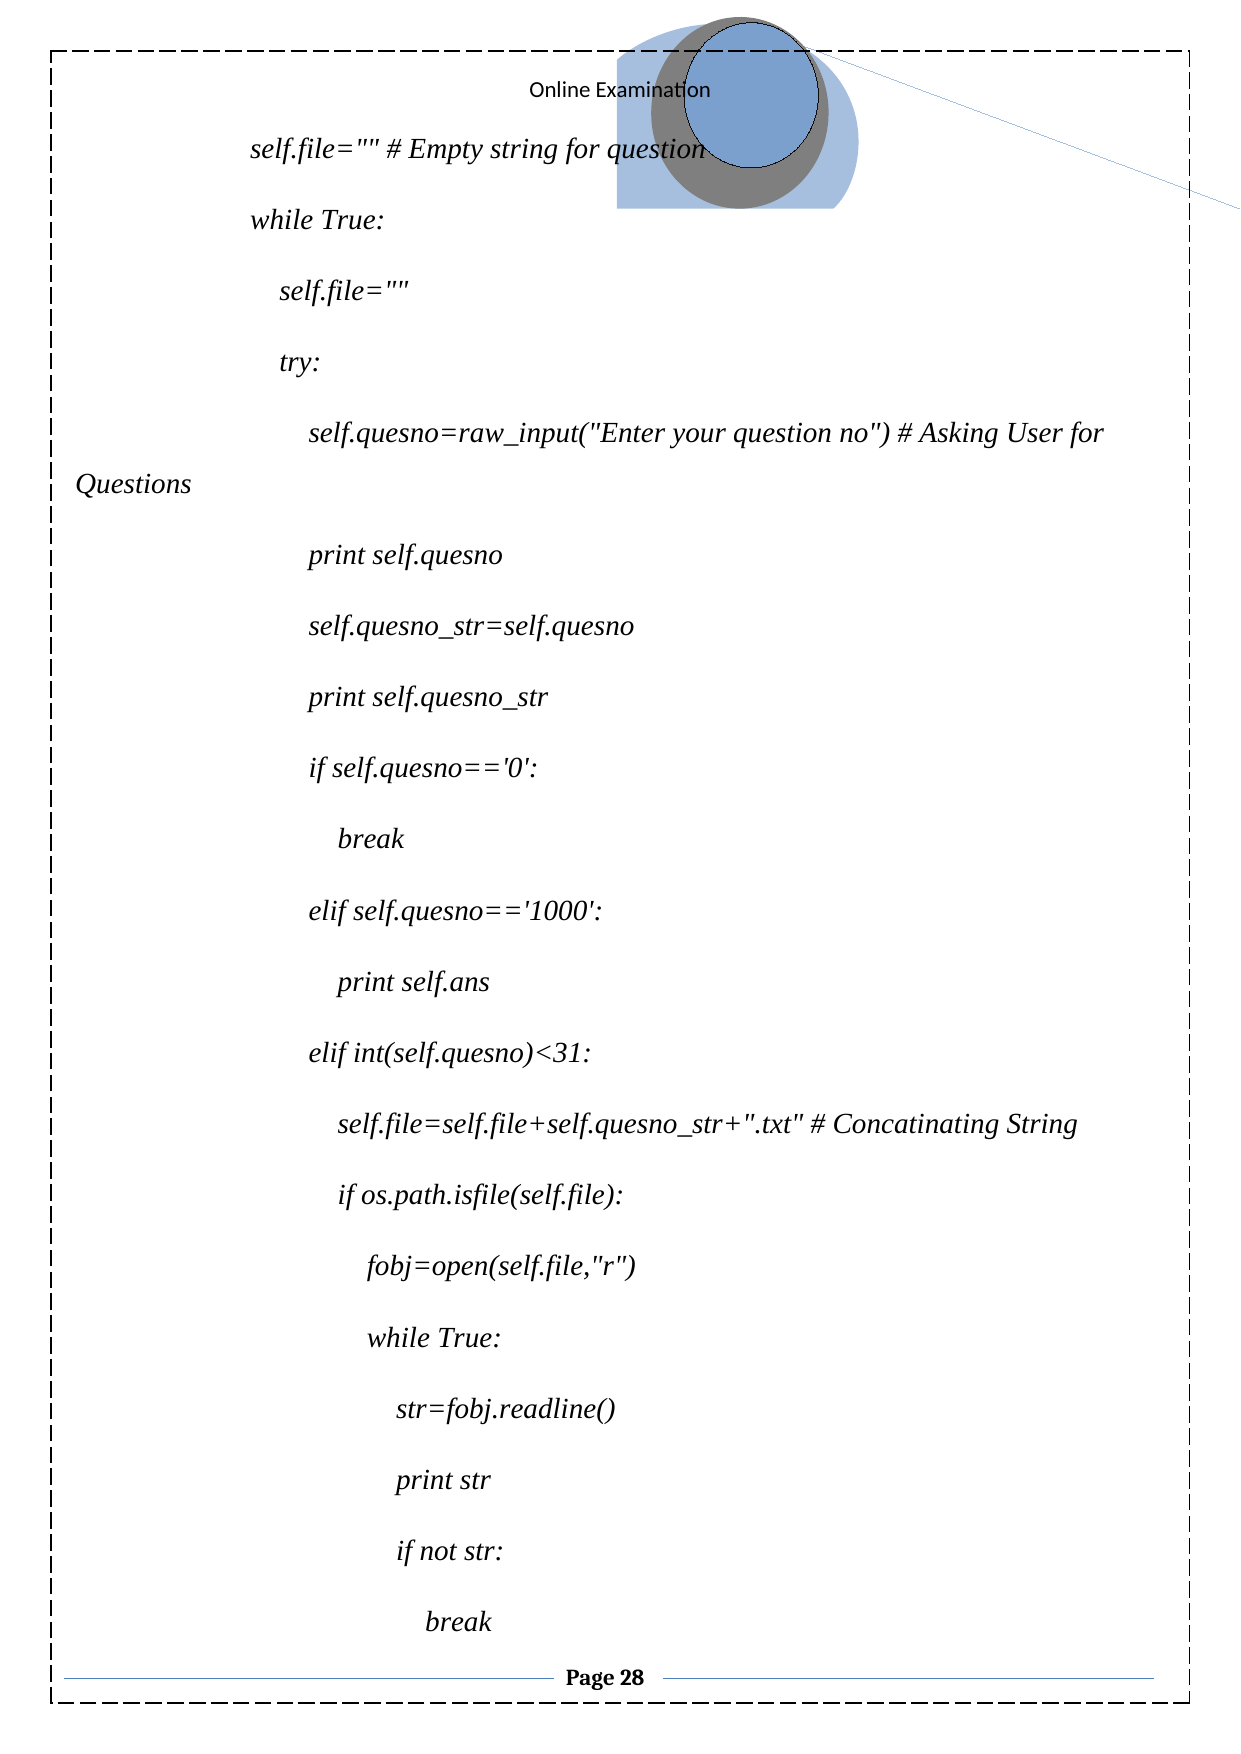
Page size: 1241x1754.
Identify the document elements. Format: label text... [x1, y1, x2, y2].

text self.quesno_str=self.quesno [75, 608, 1165, 642]
text print self.quesno_str [75, 679, 1165, 713]
text break [75, 822, 1165, 855]
text break [75, 1604, 1165, 1638]
text if self.quesno=='0': [75, 751, 1165, 784]
text print str [75, 1462, 1165, 1496]
text fobj=open(self.file,"r") [75, 1248, 1165, 1282]
text print self.quesno [75, 537, 1165, 571]
text if not str: [75, 1533, 1165, 1567]
text self.quesno=raw_input("Enter your question no") # Asking User for Questions [75, 416, 1165, 499]
text self.file=self.file+self.quesno_str+".txt" # Concatinating String [75, 1106, 1165, 1140]
text self.file="" # Empty string for question [75, 131, 1165, 164]
text str=fobj.readline() [75, 1391, 1165, 1424]
text try: [75, 344, 1165, 378]
text elif self.quesno=='1000': [75, 893, 1165, 926]
text elif int(self.quesno)<31: [75, 1035, 1165, 1069]
text if os.path.isfile(self.file): [75, 1177, 1165, 1211]
text while True: [75, 1320, 1165, 1353]
text while True: [75, 202, 1165, 236]
text print self.ans [75, 964, 1165, 997]
text self.file="" [75, 273, 1165, 307]
